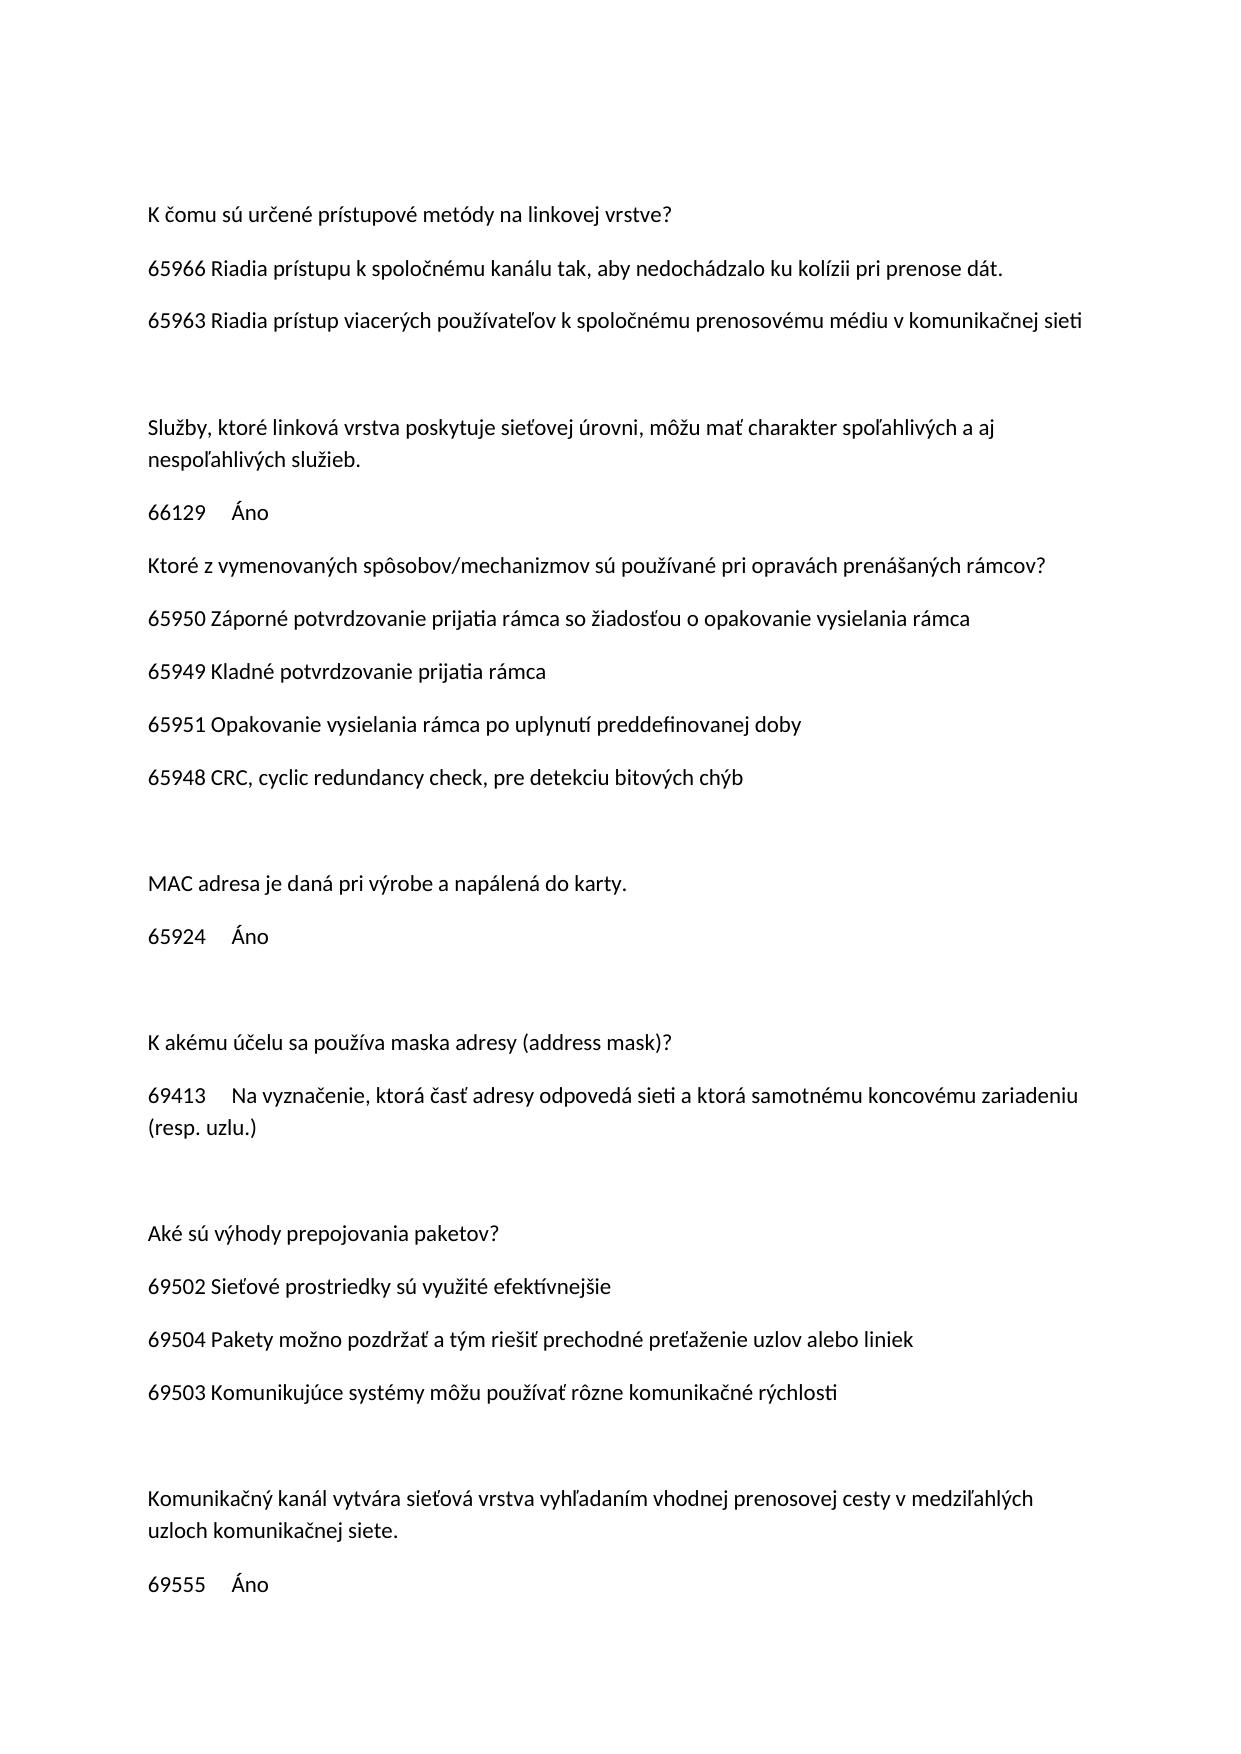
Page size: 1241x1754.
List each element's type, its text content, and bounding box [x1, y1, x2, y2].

text 65948 CRC, cyclic redundancy check, pre detekciu bitových chýb [148, 763, 1093, 791]
text 65949 Kladné potvrdzovanie prijatia rámca [148, 657, 1093, 685]
text 69555 Áno [148, 1570, 1093, 1598]
text K akému účelu sa používa maska adresy (address mask)? [148, 1028, 1093, 1056]
text 69504 Pakety možno pozdržať a tým riešiť prechodné preťaženie uzlov alebo liniek [148, 1325, 1093, 1353]
text Komunikačný kanál vytvára sieťová vrstva vyhľadaním vhodnej prenosovej cesty v medziľahlých uzloch komunikačnej siete. [148, 1484, 1093, 1545]
text K čomu sú určené prístupové metódy na linkovej vrstve? [148, 201, 1093, 229]
text Ktoré z vymenovaných spôsobov/mechanizmov sú používané pri opravách prenášaných rámcov? [148, 551, 1093, 579]
text 65951 Opakovanie vysielania rámca po uplynutí preddefinovanej doby [148, 710, 1093, 738]
text 65966 Riadia prístupu k spoločnému kanálu tak, aby nedochádzalo ku kolízii pri prenose dát. [148, 254, 1093, 282]
text 69502 Sieťové prostriedky sú využité efektívnejšie [148, 1272, 1093, 1300]
text 65950 Záporné potvrdzovanie prijatia rámca so žiadosťou o opakovanie vysielania rámca [148, 604, 1093, 632]
text 66129 Áno [148, 498, 1093, 526]
text Aké sú výhody prepojovania paketov? [148, 1219, 1093, 1247]
text 65924 Áno [148, 922, 1093, 950]
text 69503 Komunikujúce systémy môžu používať rôzne komunikačné rýchlosti [148, 1378, 1093, 1406]
text 69413 Na vyznačenie, ktorá časť adresy odpovedá sieti a ktorá samotnému koncovému zariadeniu (resp. uzlu.) [148, 1081, 1093, 1141]
text Služby, ktoré linková vrstva poskytuje sieťovej úrovni, môžu mať charakter spoľahlivých a aj nespoľahlivých služieb. [148, 413, 1093, 473]
text MAC adresa je daná pri výrobe a napálená do karty. [148, 869, 1093, 897]
text 65963 Riadia prístup viacerých používateľov k spoločnému prenosovému médiu v komunikačnej sieti [148, 307, 1093, 335]
